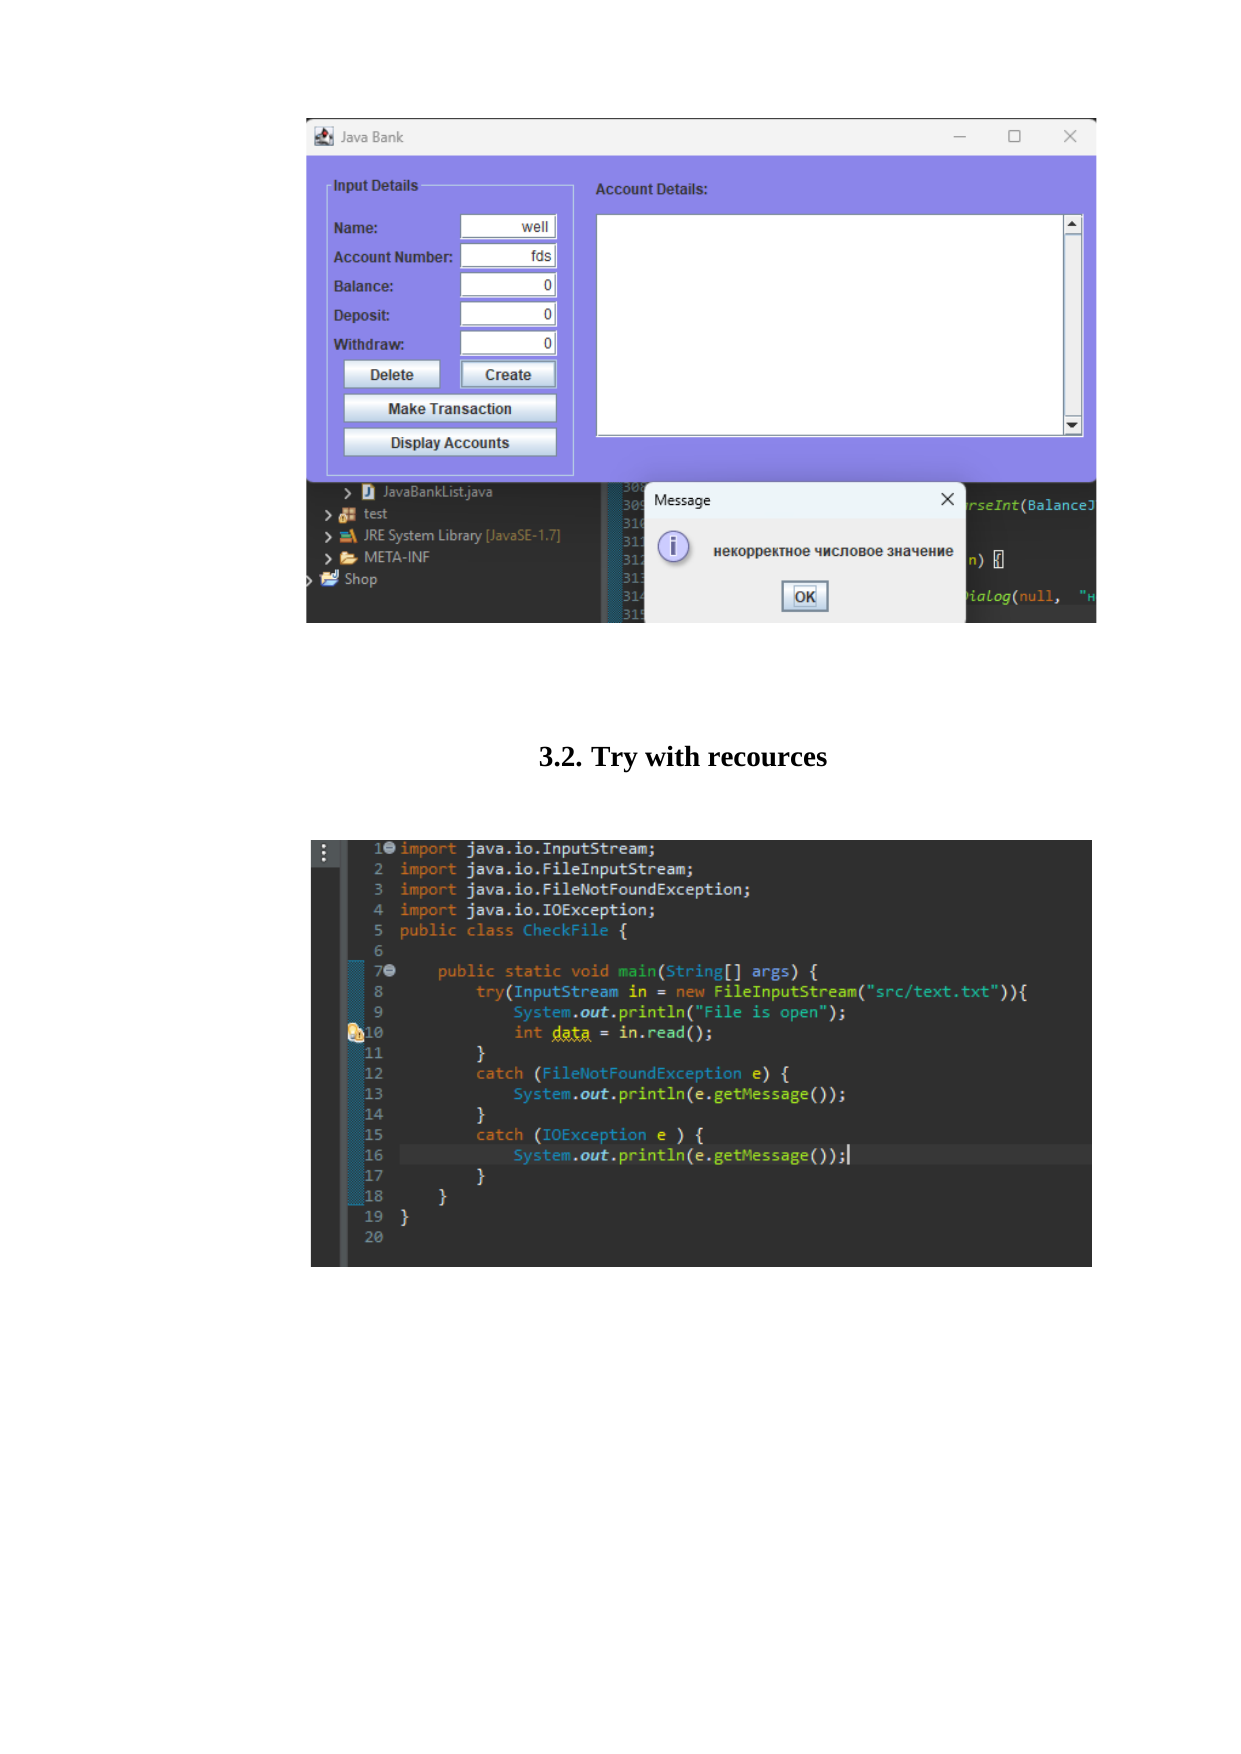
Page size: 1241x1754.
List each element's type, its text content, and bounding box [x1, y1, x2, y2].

subtitle Try with recources [214, 739, 1152, 773]
picture [306, 118, 1097, 623]
picture [310, 840, 1092, 1267]
